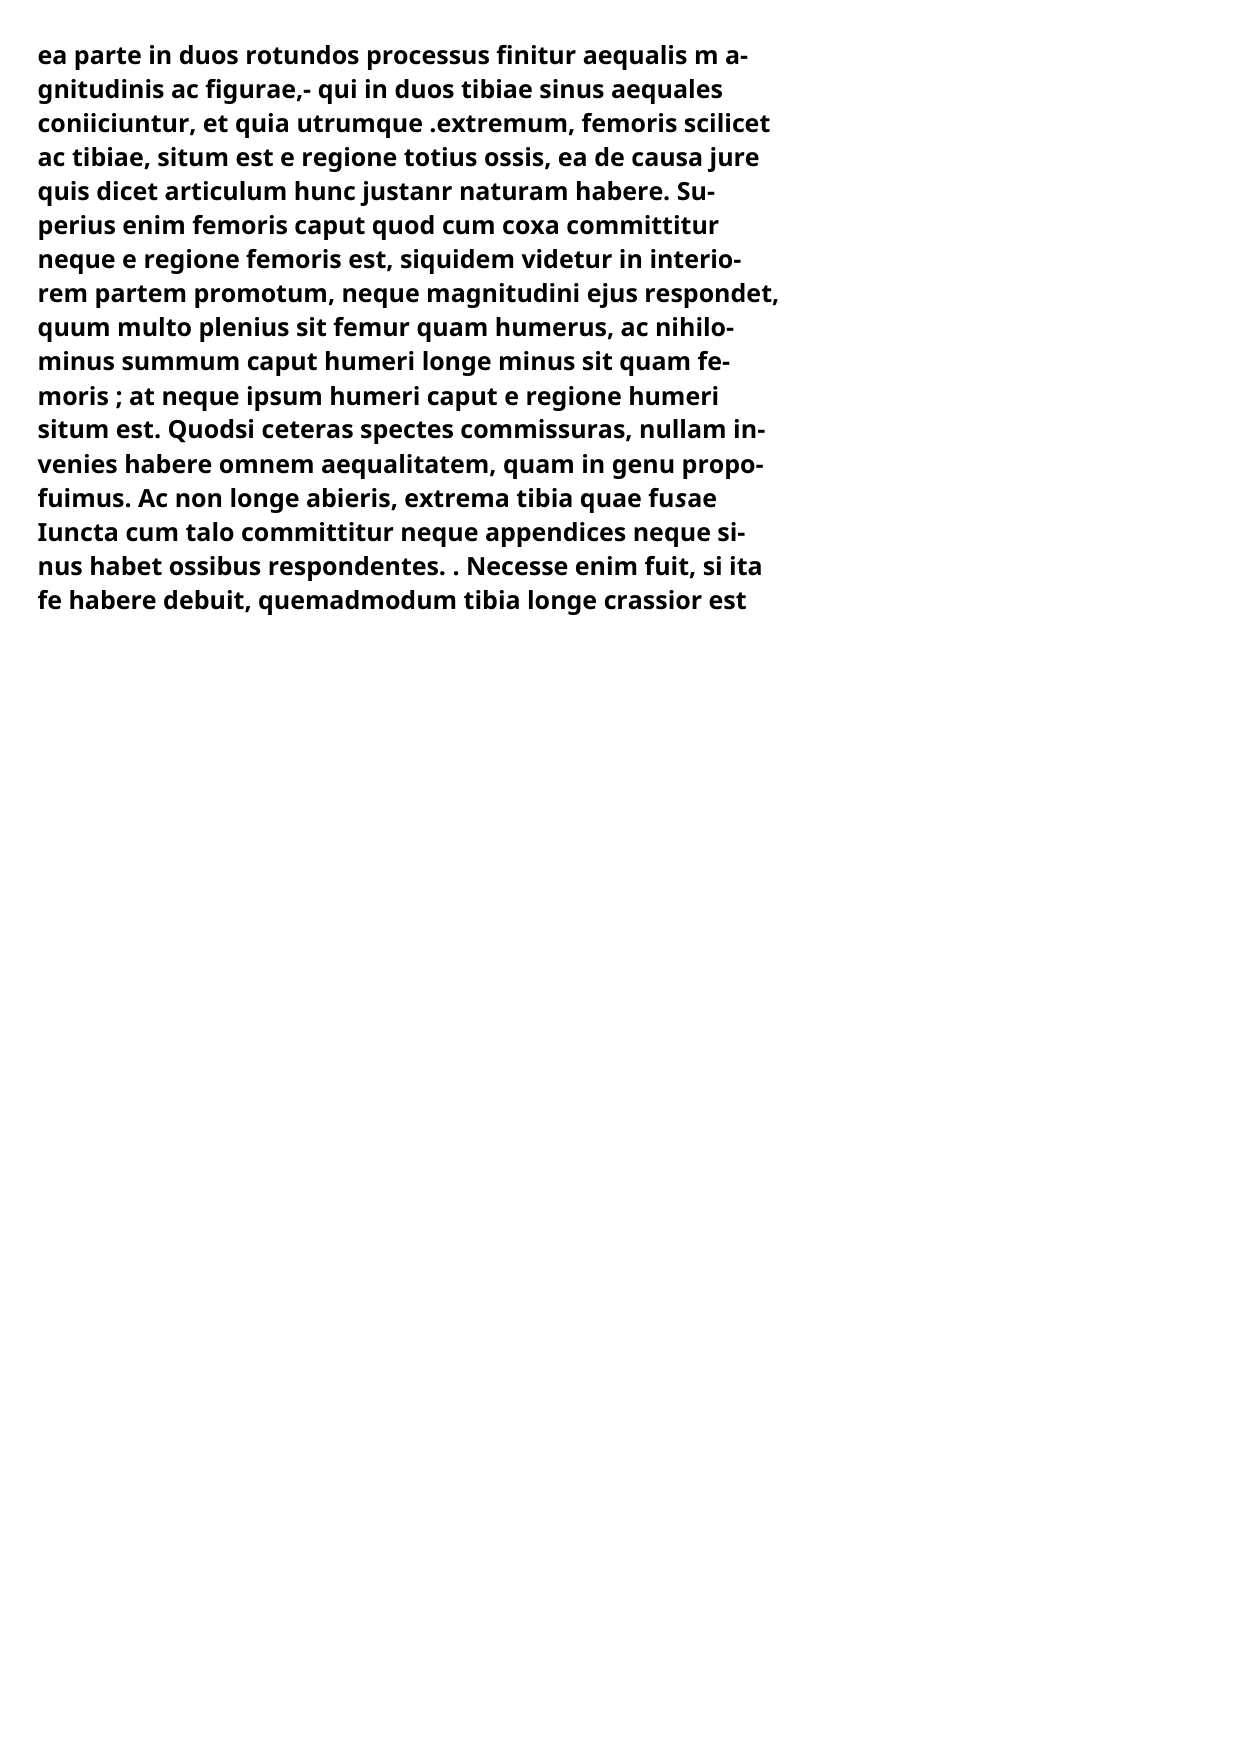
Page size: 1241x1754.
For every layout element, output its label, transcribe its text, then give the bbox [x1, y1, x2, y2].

text ea parte in duos rotundos processus finitur aequalis m a- gnitudinis ac figurae,- qui in duos tibiae sinus aequales coniiciuntur, et quia utrumque .extremum, femoris scilicet ac tibiae, situm est e regione totius ossis, ea de causa jure quis dicet articulum hunc justanr naturam habere. Su- perius enim femoris caput quod cum coxa committitur neque e regione femoris est, siquidem videtur in interio- rem partem promotum, neque magnitudini ejus respondet, quum multo plenius sit femur quam humerus, ac nihilo- minus summum caput humeri longe minus sit quam fe- moris ; at neque ipsum humeri caput e regione humeri situm est. Quodsi ceteras spectes commissuras, nullam in- venies habere omnem aequalitatem, quam in genu propo- fuimus. Ac non longe abieris, extrema tibia quae fusae Iuncta cum talo committitur neque appendices neque si- nus habet ossibus respondentes. . Necesse enim fuit, si ita fe habere debuit, quemadmodum tibia longe crassior est [37, 37, 1203, 617]
